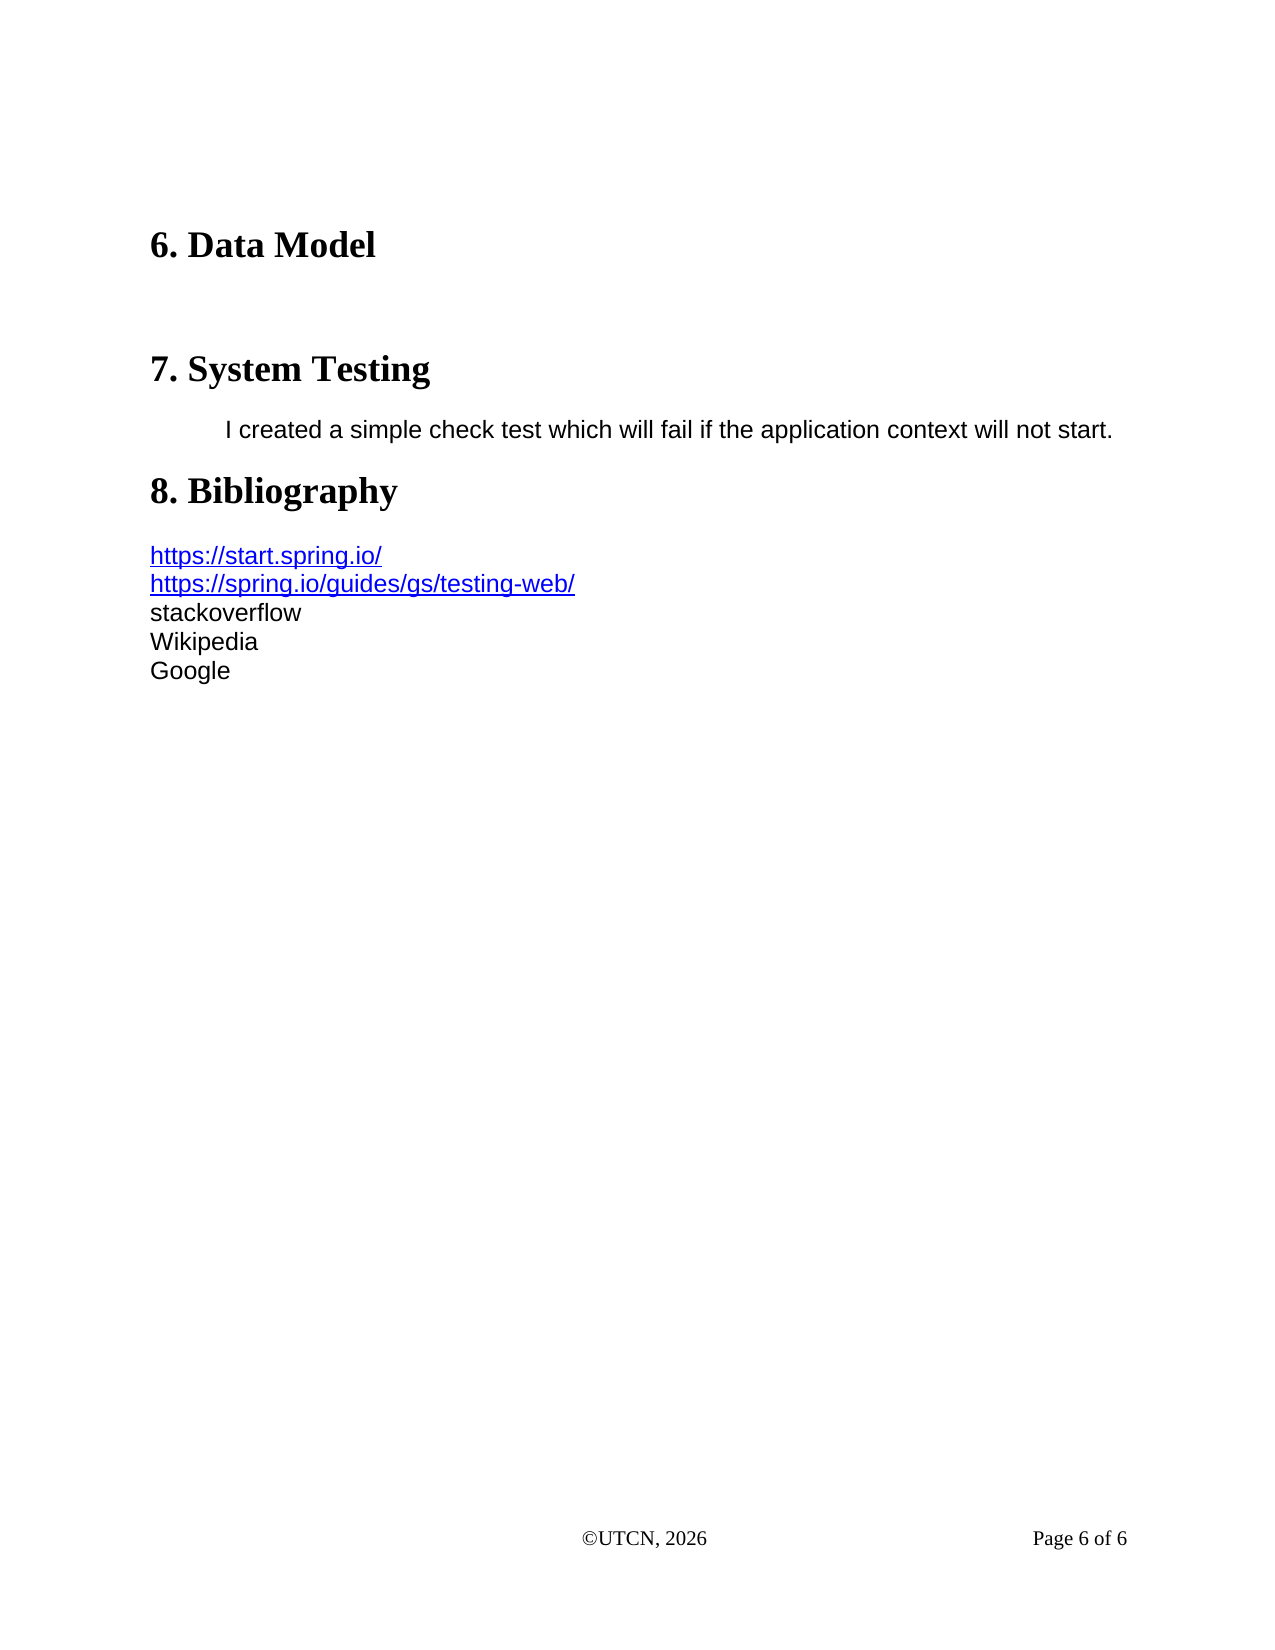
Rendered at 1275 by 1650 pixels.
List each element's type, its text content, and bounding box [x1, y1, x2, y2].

text I created a simple check test which will fail if the application context will not start. [150, 415, 1125, 444]
text Google [150, 656, 1125, 684]
title 8. Bibliography [150, 469, 1125, 512]
text stackoverflow [150, 598, 1125, 627]
text https://start.spring.io/ [150, 541, 1125, 569]
title 6. Data Model [150, 222, 1125, 265]
text Wikipedia [150, 627, 1125, 656]
title 7. System Testing [150, 347, 1125, 390]
text https://spring.io/guides/gs/testing-web/ [150, 569, 1125, 598]
